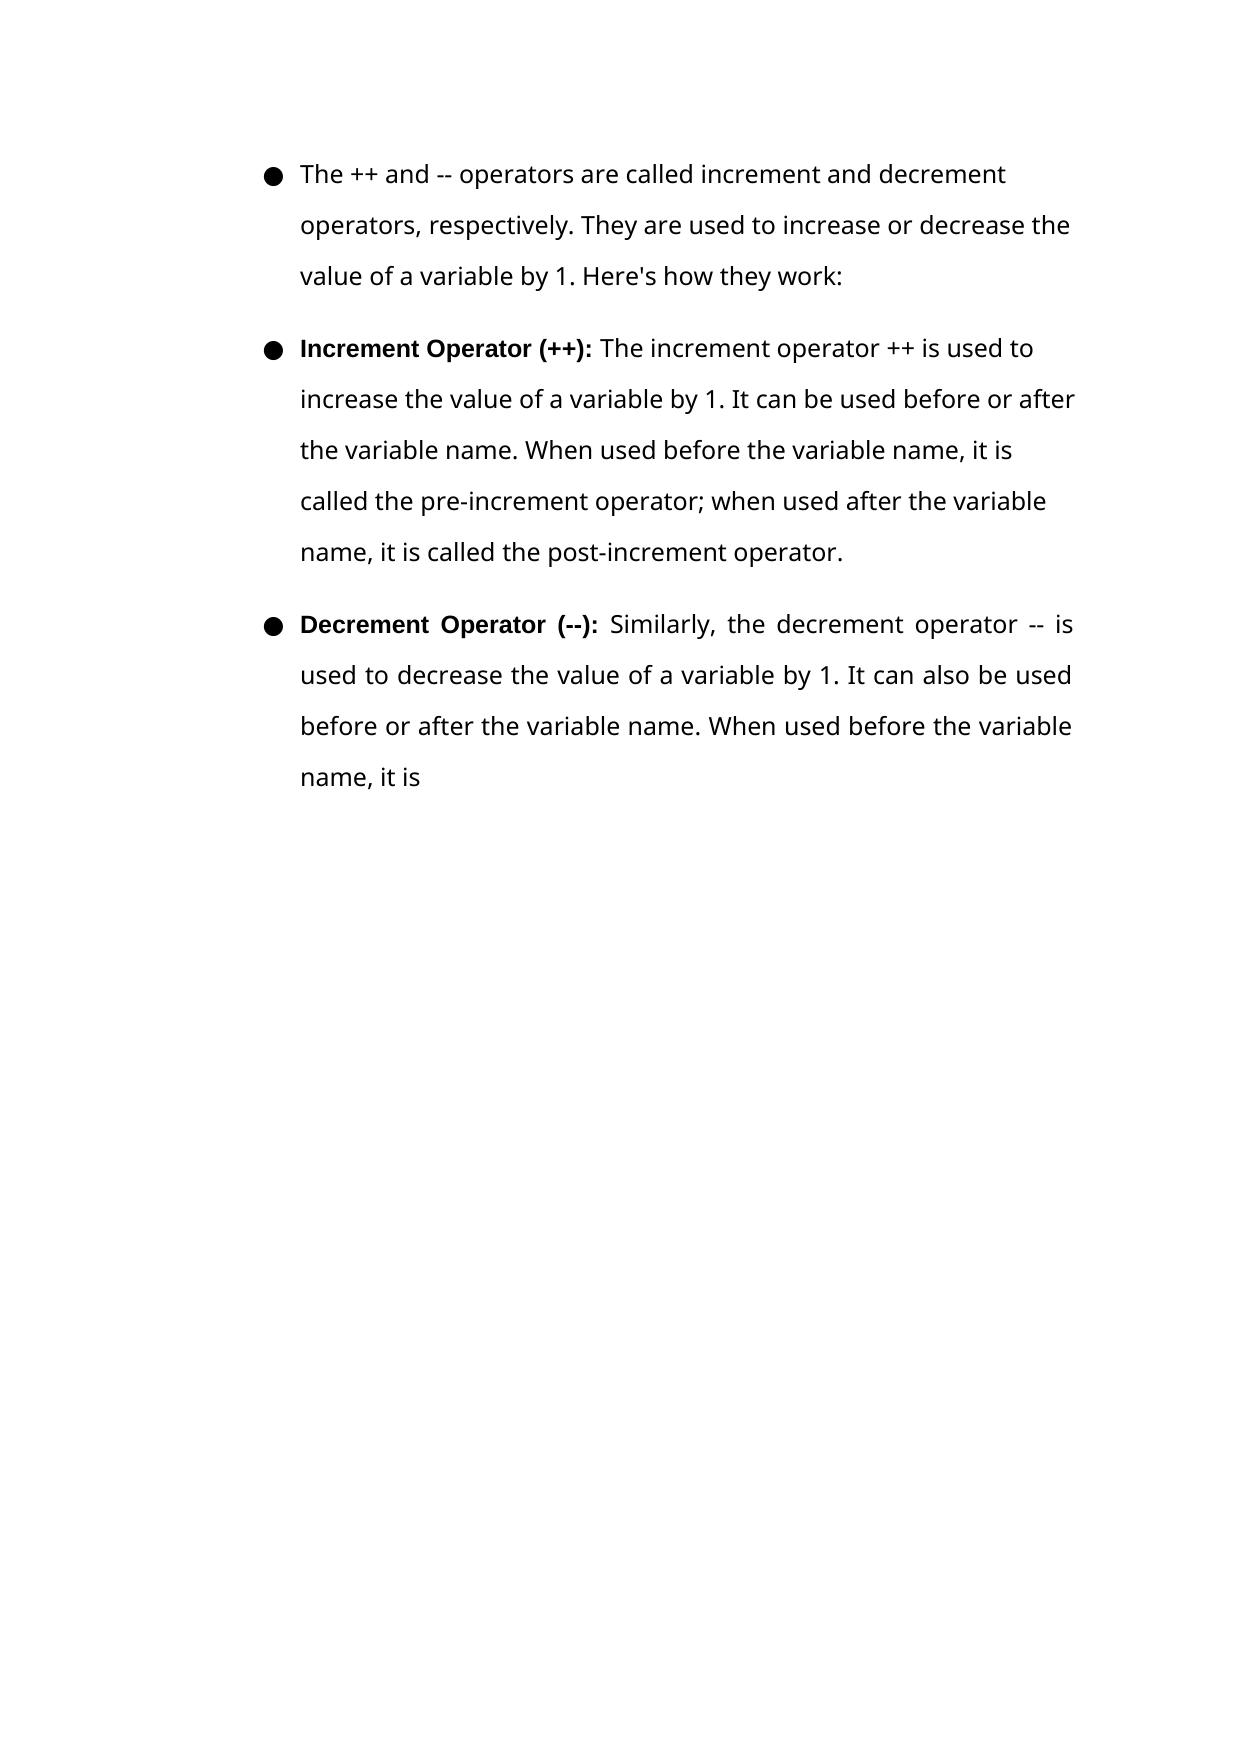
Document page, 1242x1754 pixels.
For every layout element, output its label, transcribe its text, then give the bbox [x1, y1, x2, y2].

list Decrement Operator (--): Similarly, the decrement operator -- is used to decrease the value of a variable by 1. It can also be used before or after the variable name. When used before the variable name, it is [262, 606, 1074, 793]
list The ++ and -- operators are called increment and decrement operators, respectively. They are used to increase or decrease the value of a variable by 1. Here's how they work: [262, 156, 1089, 292]
list Increment Operator (++): The increment operator ++ is used to increase the value of a variable by 1. It can be used before or after the variable name. When used before the variable name, it is called the pre-increment operator; when used after the variable name, it is called the post-increment operator. [262, 330, 1077, 568]
